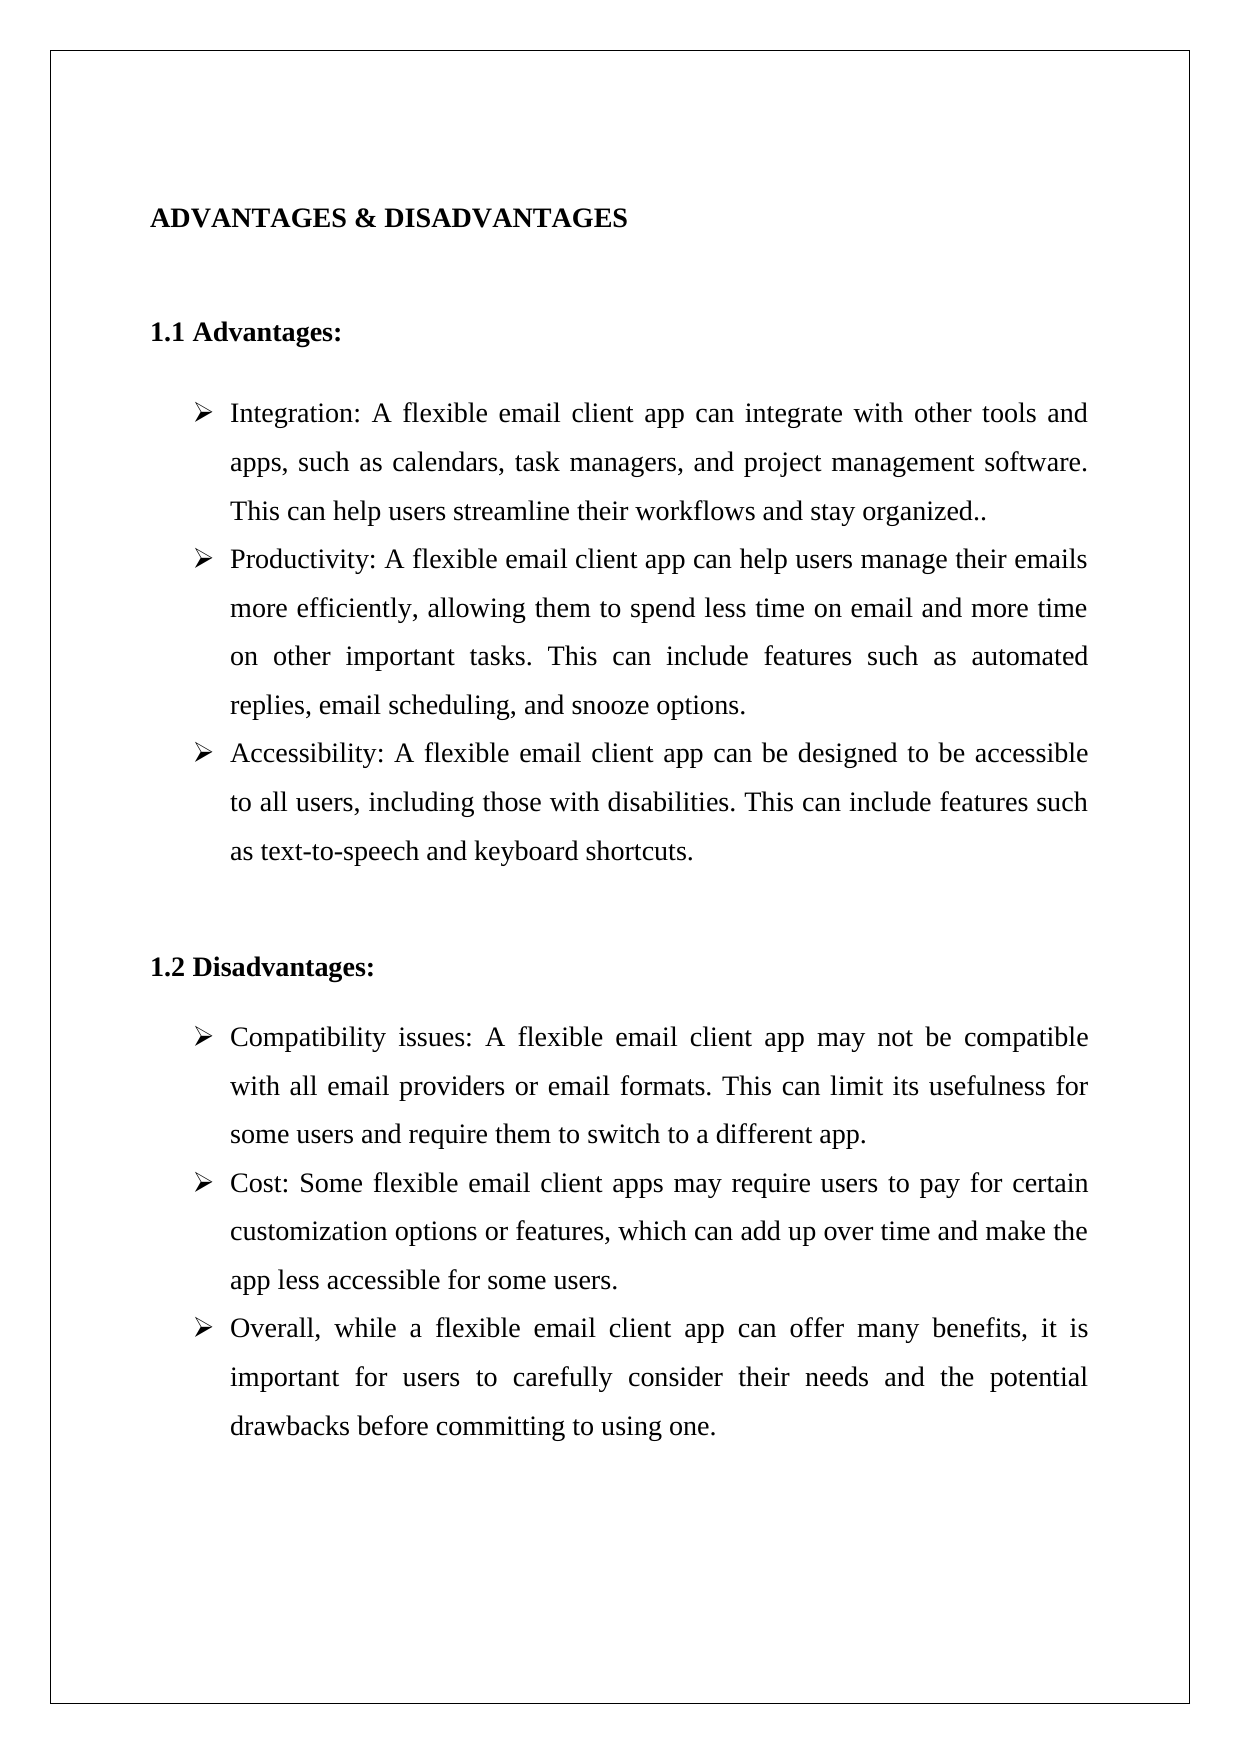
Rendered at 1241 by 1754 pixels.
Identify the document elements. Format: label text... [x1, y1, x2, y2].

list Accessibility: A flexible email client app can be designed to be accessible to all users, including those with disabilities. This can include features such as text-to-speech and keyboard shortcuts. [192, 736, 1090, 866]
list Disadvantages: [150, 950, 1090, 983]
text ADVANTAGES & DISADVANTAGES [150, 202, 1090, 234]
list Compatibility issues: A flexible email client app may not be compatible with all email providers or email formats. This can limit its usefulness for some users and require them to switch to a different app. [192, 1020, 1090, 1150]
list Advantages: [150, 315, 1090, 348]
list Cost: Some flexible email client apps may require users to pay for certain customization options or features, which can add up over time and make the app less accessible for some users. [192, 1166, 1090, 1295]
list Productivity: A flexible email client app can help users manage their emails more efficiently, allowing them to spend less time on email and more time on other important tasks. This can include features such as automated replies, email scheduling, and snooze options. [192, 542, 1090, 720]
list Overall, while a flexible email client app can offer many benefits, it is important for users to carefully consider their needs and the potential drawbacks before committing to using one. [192, 1312, 1090, 1441]
list Integration: A flexible email client app can integrate with other tools and apps, such as calendars, task managers, and project management software. This can help users streamline their workflows and stay organized.. [192, 396, 1090, 526]
